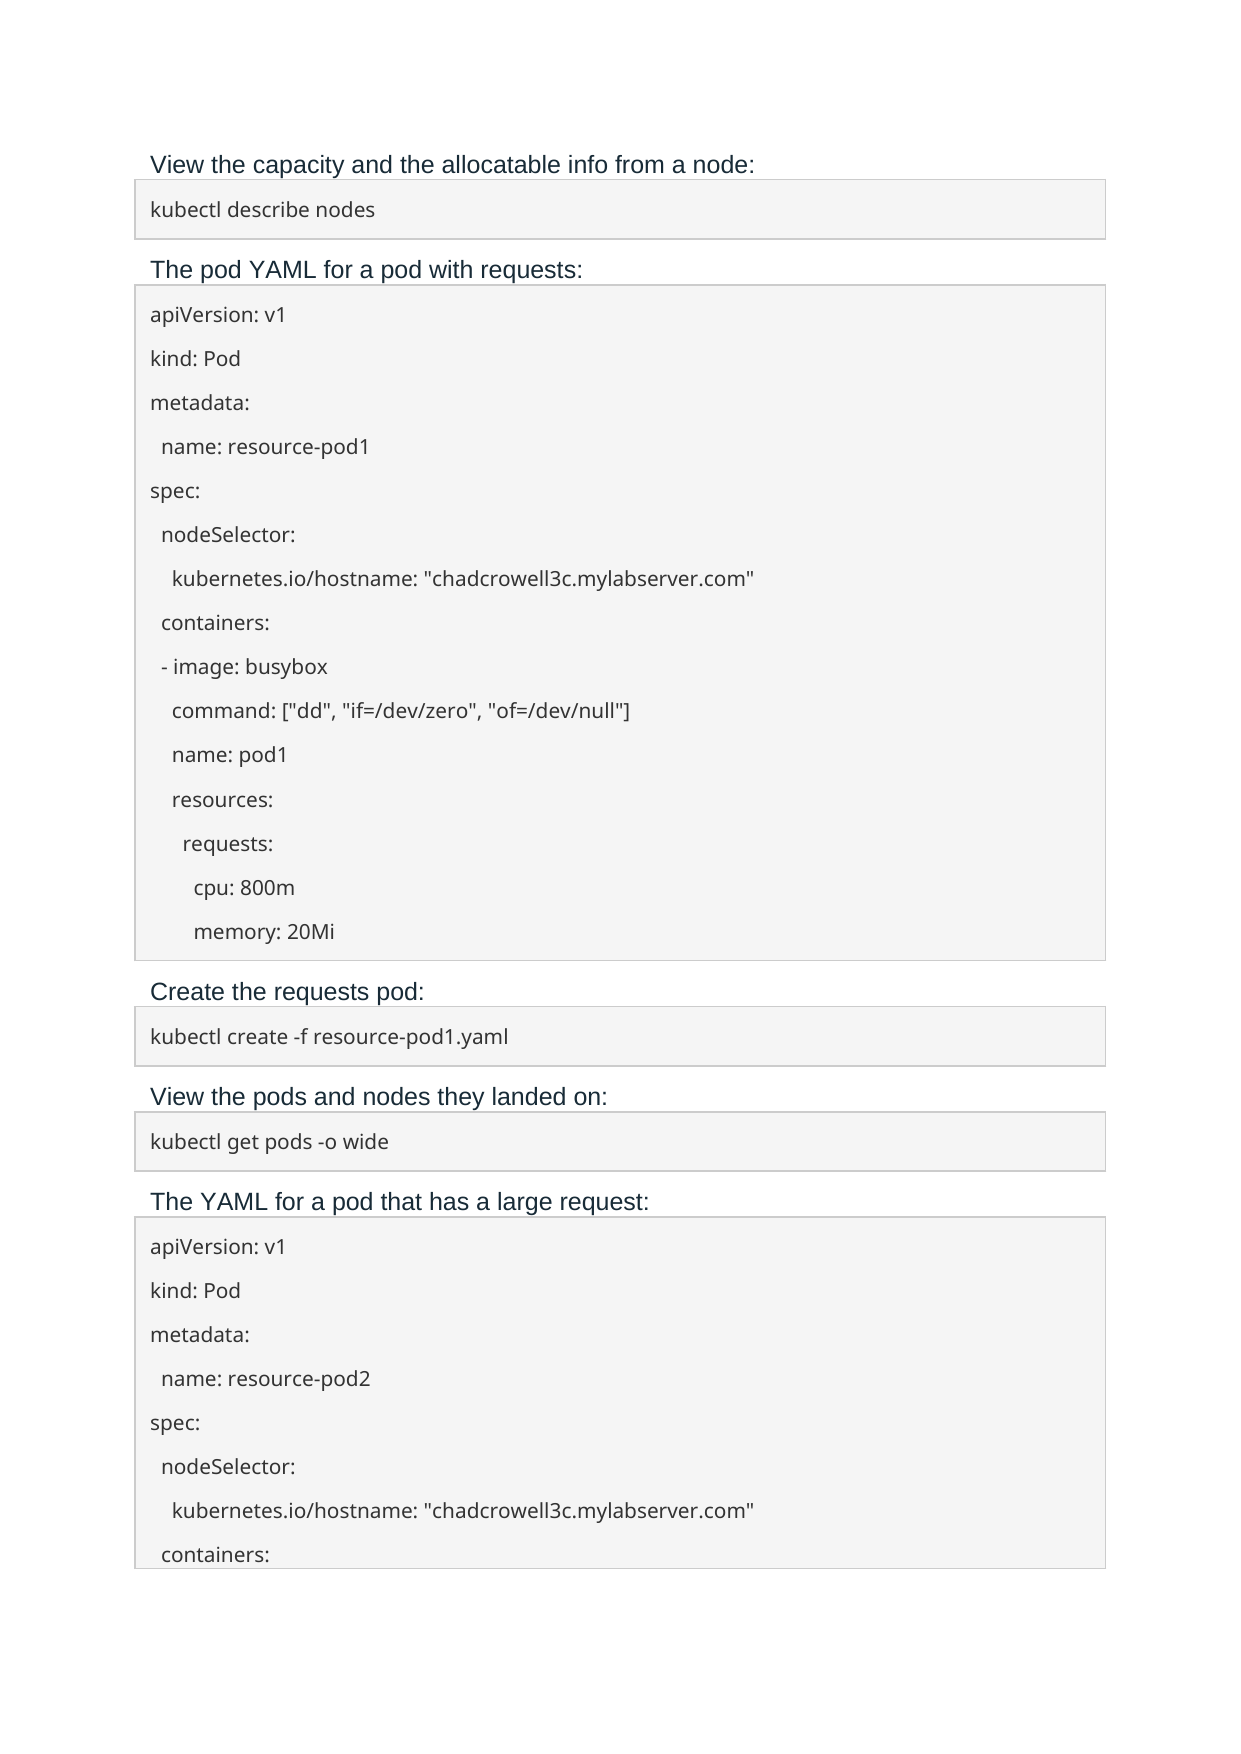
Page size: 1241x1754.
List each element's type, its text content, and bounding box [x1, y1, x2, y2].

text kind: Pod [136, 1260, 1105, 1304]
text - image: busybox [136, 636, 1105, 680]
text kubernetes.io/hostname: "chadcrowell3c.mylabserver.com" [136, 1480, 1105, 1524]
text Create the requests pod: [150, 977, 1090, 1006]
text apiVersion: v1 [136, 286, 1105, 328]
text kubectl get pods -o wide [136, 1113, 1105, 1170]
text name: resource-pod2 [136, 1348, 1105, 1392]
text spec: [136, 1392, 1105, 1436]
text kind: Pod [136, 328, 1105, 372]
text containers: [136, 1524, 1105, 1568]
text View the pods and nodes they landed on: [150, 1082, 1090, 1111]
text name: resource-pod1 [136, 416, 1105, 460]
text apiVersion: v1 [136, 1218, 1105, 1260]
text View the capacity and the allocatable info from a node: [150, 150, 1090, 179]
text cpu: 800m [136, 857, 1105, 901]
text kubectl create -f resource-pod1.yaml [136, 1007, 1105, 1065]
text kubernetes.io/hostname: "chadcrowell3c.mylabserver.com" [136, 548, 1105, 592]
text nodeSelector: [136, 504, 1105, 548]
text metadata: [136, 372, 1105, 416]
text kubectl describe nodes [136, 180, 1105, 238]
text nodeSelector: [136, 1436, 1105, 1480]
text The pod YAML for a pod with requests: [150, 255, 1090, 284]
text name: pod1 [136, 724, 1105, 768]
text command: ["dd", "if=/dev/zero", "of=/dev/null"] [136, 680, 1105, 724]
text memory: 20Mi [136, 901, 1105, 960]
text resources: [136, 768, 1105, 813]
text spec: [136, 460, 1105, 504]
text containers: [136, 592, 1105, 636]
text The YAML for a pod that has a large request: [150, 1187, 1090, 1216]
text requests: [136, 813, 1105, 857]
text metadata: [136, 1304, 1105, 1348]
